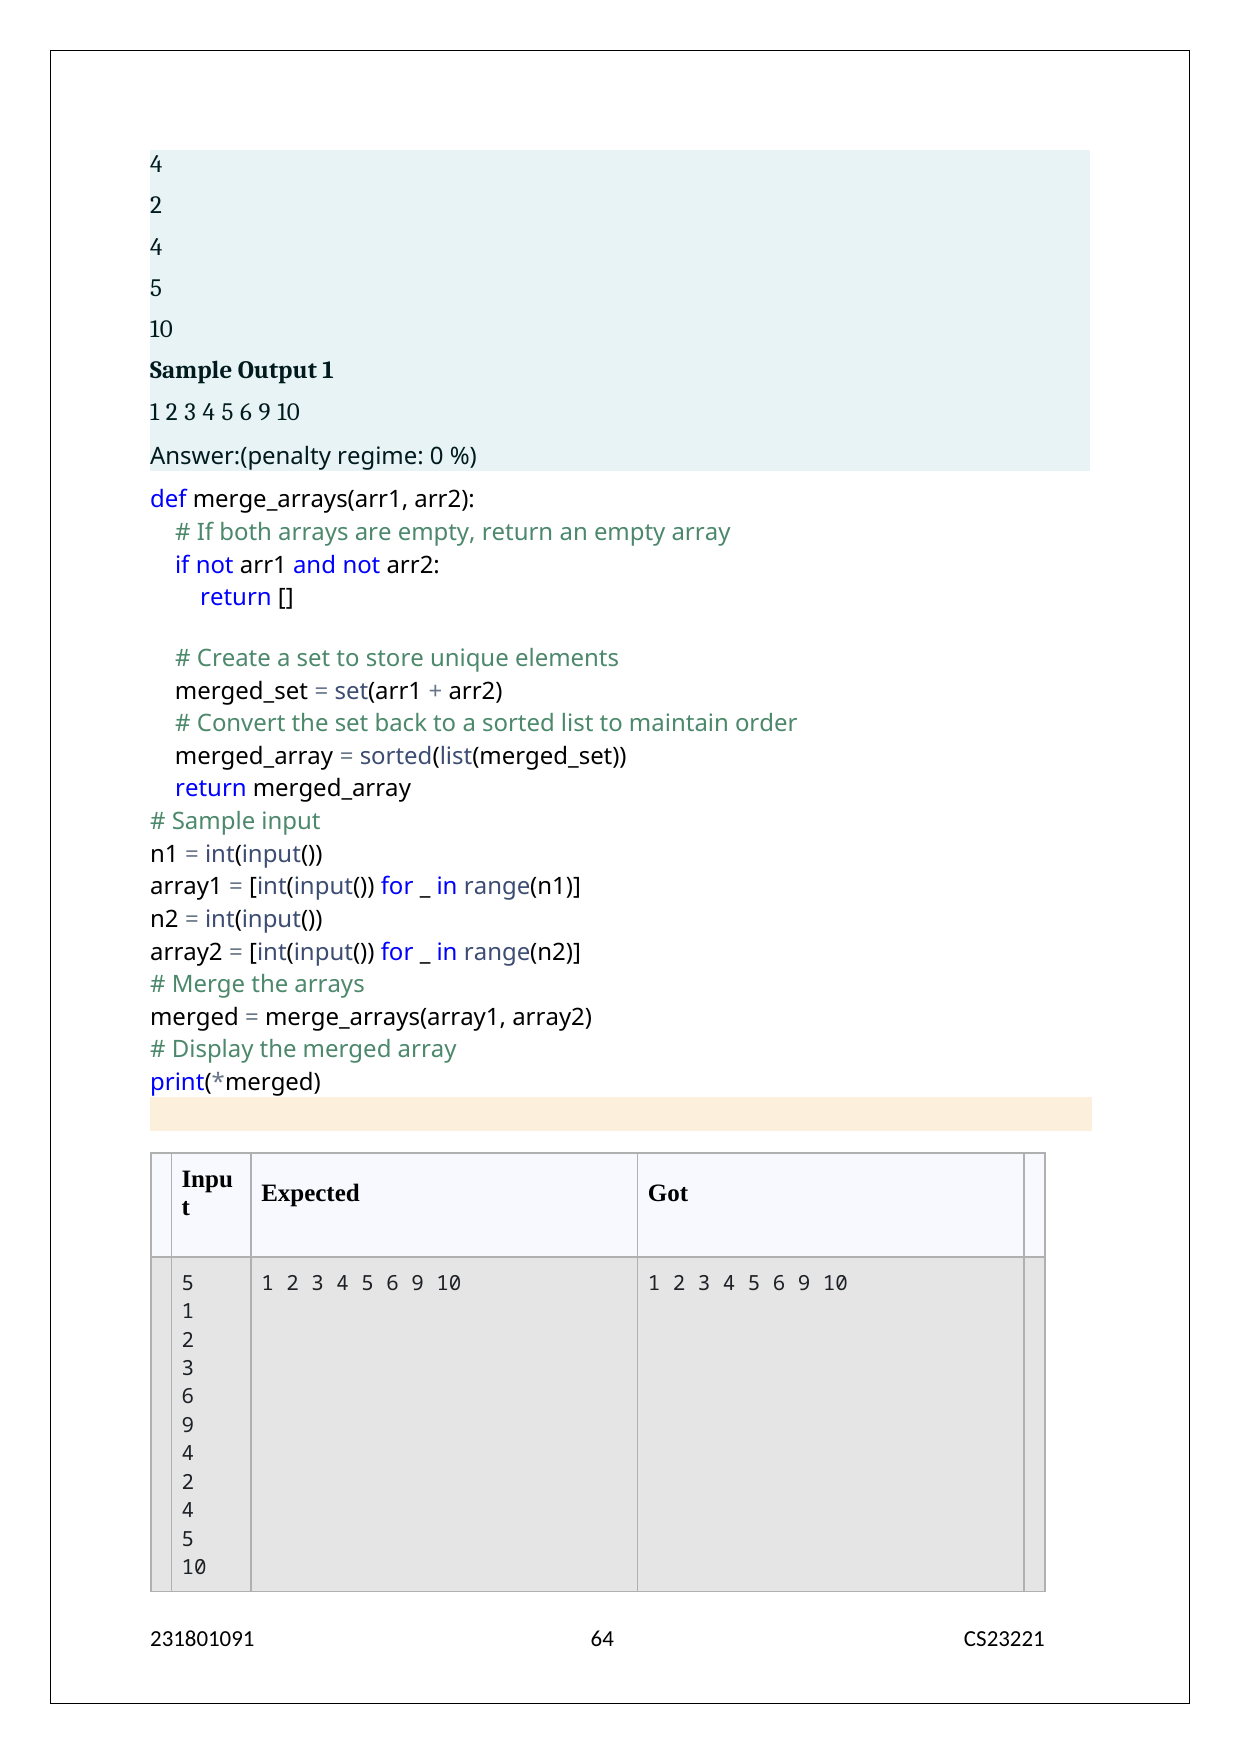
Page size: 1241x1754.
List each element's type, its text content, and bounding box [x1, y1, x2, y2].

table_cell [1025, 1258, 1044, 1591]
text if not arr1 and not arr2: [150, 547, 1090, 580]
text return merged_array [150, 771, 1090, 804]
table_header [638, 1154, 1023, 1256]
text array1 = [int(input()) for _ in range(n1)] [150, 869, 1090, 902]
text # Sample input [150, 804, 1090, 836]
text 4 [150, 150, 1090, 179]
text print(*merged) [150, 1065, 1090, 1097]
text n1 = int(input()) [150, 836, 1090, 869]
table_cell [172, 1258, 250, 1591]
text # Create a set to store unique elements [150, 641, 1090, 673]
text # Convert the set back to a sorted list to maintain order [150, 706, 1090, 739]
text array2 = [int(input()) for _ in range(n2)] [150, 934, 1090, 967]
text 5 [150, 274, 1090, 302]
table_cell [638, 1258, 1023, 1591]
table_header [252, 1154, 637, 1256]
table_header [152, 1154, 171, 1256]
text n2 = int(input()) [150, 902, 1090, 934]
text def merge_arrays(arr1, arr2): [150, 482, 1090, 515]
text 10 [150, 315, 1090, 344]
text 2 [150, 191, 1090, 220]
text # Display the merged array [150, 1032, 1090, 1065]
text merged_set = set(arr1 + arr2) [150, 673, 1090, 706]
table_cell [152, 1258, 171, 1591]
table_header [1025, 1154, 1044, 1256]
text # Merge the arrays [150, 967, 1090, 999]
text merged_array = sorted(list(merged_set)) [150, 739, 1090, 771]
text return [] [150, 580, 1090, 613]
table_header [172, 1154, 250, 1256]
text merged = merge_arrays(array1, array2) [150, 999, 1090, 1032]
text 1 2 3 4 5 6 9 10 [150, 397, 1090, 426]
text Answer:(penalty regime: 0 %) [150, 439, 1090, 471]
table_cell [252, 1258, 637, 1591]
text Sample Output 1 [150, 356, 1090, 385]
text # If both arrays are empty, return an empty array [150, 515, 1090, 547]
text 4 [150, 232, 1090, 261]
